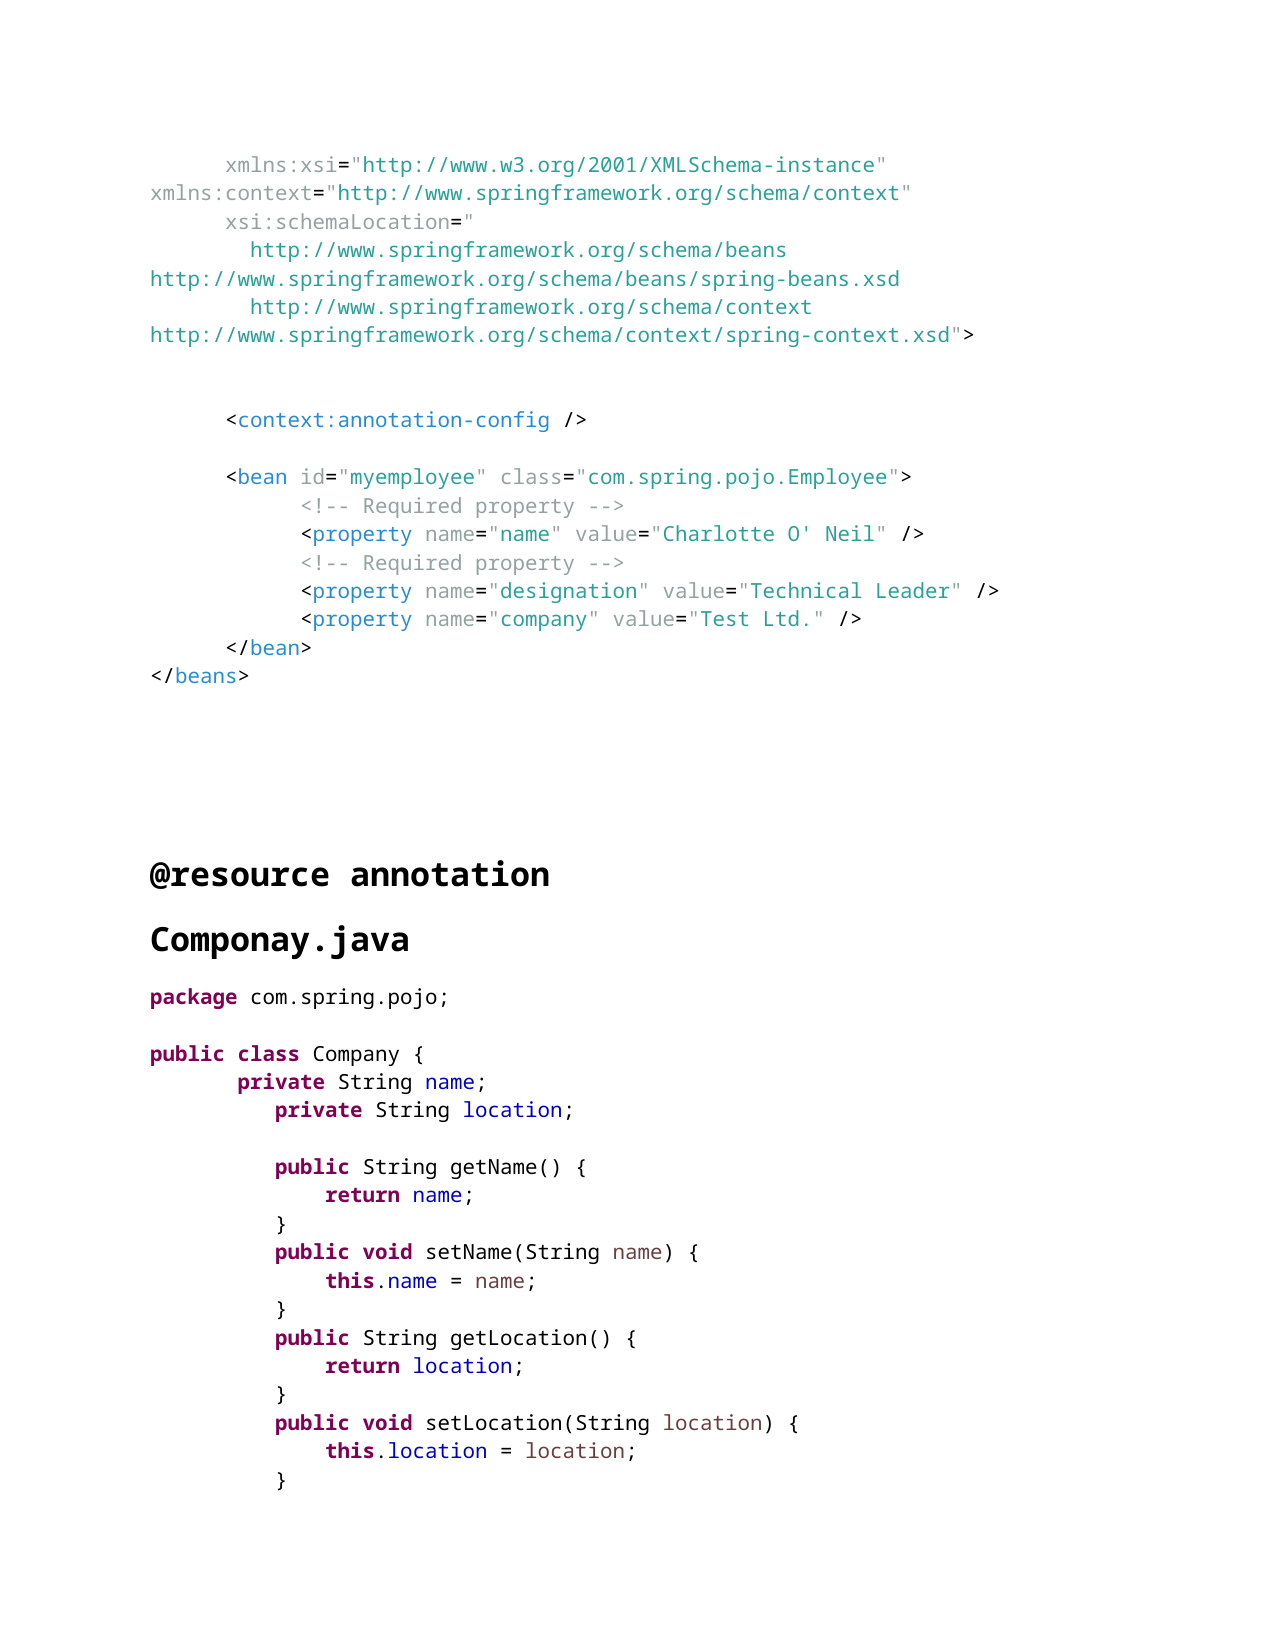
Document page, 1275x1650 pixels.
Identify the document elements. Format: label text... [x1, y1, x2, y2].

text Componay.java [150, 916, 1125, 962]
text public String getLocation() { [150, 1323, 1125, 1351]
text <!-- Required property --> [150, 548, 1125, 576]
text @resource annotation [150, 851, 1125, 896]
text private String name; [150, 1067, 1125, 1096]
text <!-- Required property --> [150, 491, 1125, 519]
text return name; [150, 1181, 1125, 1209]
text http://www.springframework.org/schema/beans http://www.springframework.org/schema/beans/spring-beans.xsd [150, 235, 1125, 292]
text </bean> [150, 633, 1125, 661]
text <property name="designation" value="Technical Leader" /> [150, 576, 1125, 604]
text } [150, 1209, 1125, 1237]
text } [150, 1294, 1125, 1323]
text xsi:schemaLocation=" [150, 207, 1125, 235]
text http://www.springframework.org/schema/context http://www.springframework.org/schema/context/spring-context.xsd"> [150, 292, 1125, 349]
text <property name="name" value="Charlotte O' Neil" /> [150, 519, 1125, 548]
text <context:annotation-config /> [150, 406, 1125, 434]
text public String getName() { [150, 1152, 1125, 1181]
text package com.spring.pojo; [150, 982, 1125, 1010]
text private String location; [150, 1096, 1125, 1124]
text this.location = location; [150, 1436, 1125, 1465]
text public class Company { [150, 1039, 1125, 1067]
text </beans> [150, 661, 1125, 690]
text this.name = name; [150, 1266, 1125, 1294]
text <property name="company" value="Test Ltd." /> [150, 604, 1125, 633]
text public void setName(String name) { [150, 1237, 1125, 1266]
text } [150, 1379, 1125, 1408]
text xmlns:xsi="http://www.w3.org/2001/XMLSchema-instance" xmlns:context="http://www.springframework.org/schema/context" [150, 150, 1125, 207]
text <bean id="myemployee" class="com.spring.pojo.Employee"> [150, 462, 1125, 491]
text } [150, 1465, 1125, 1493]
text public void setLocation(String location) { [150, 1408, 1125, 1436]
text return location; [150, 1351, 1125, 1379]
